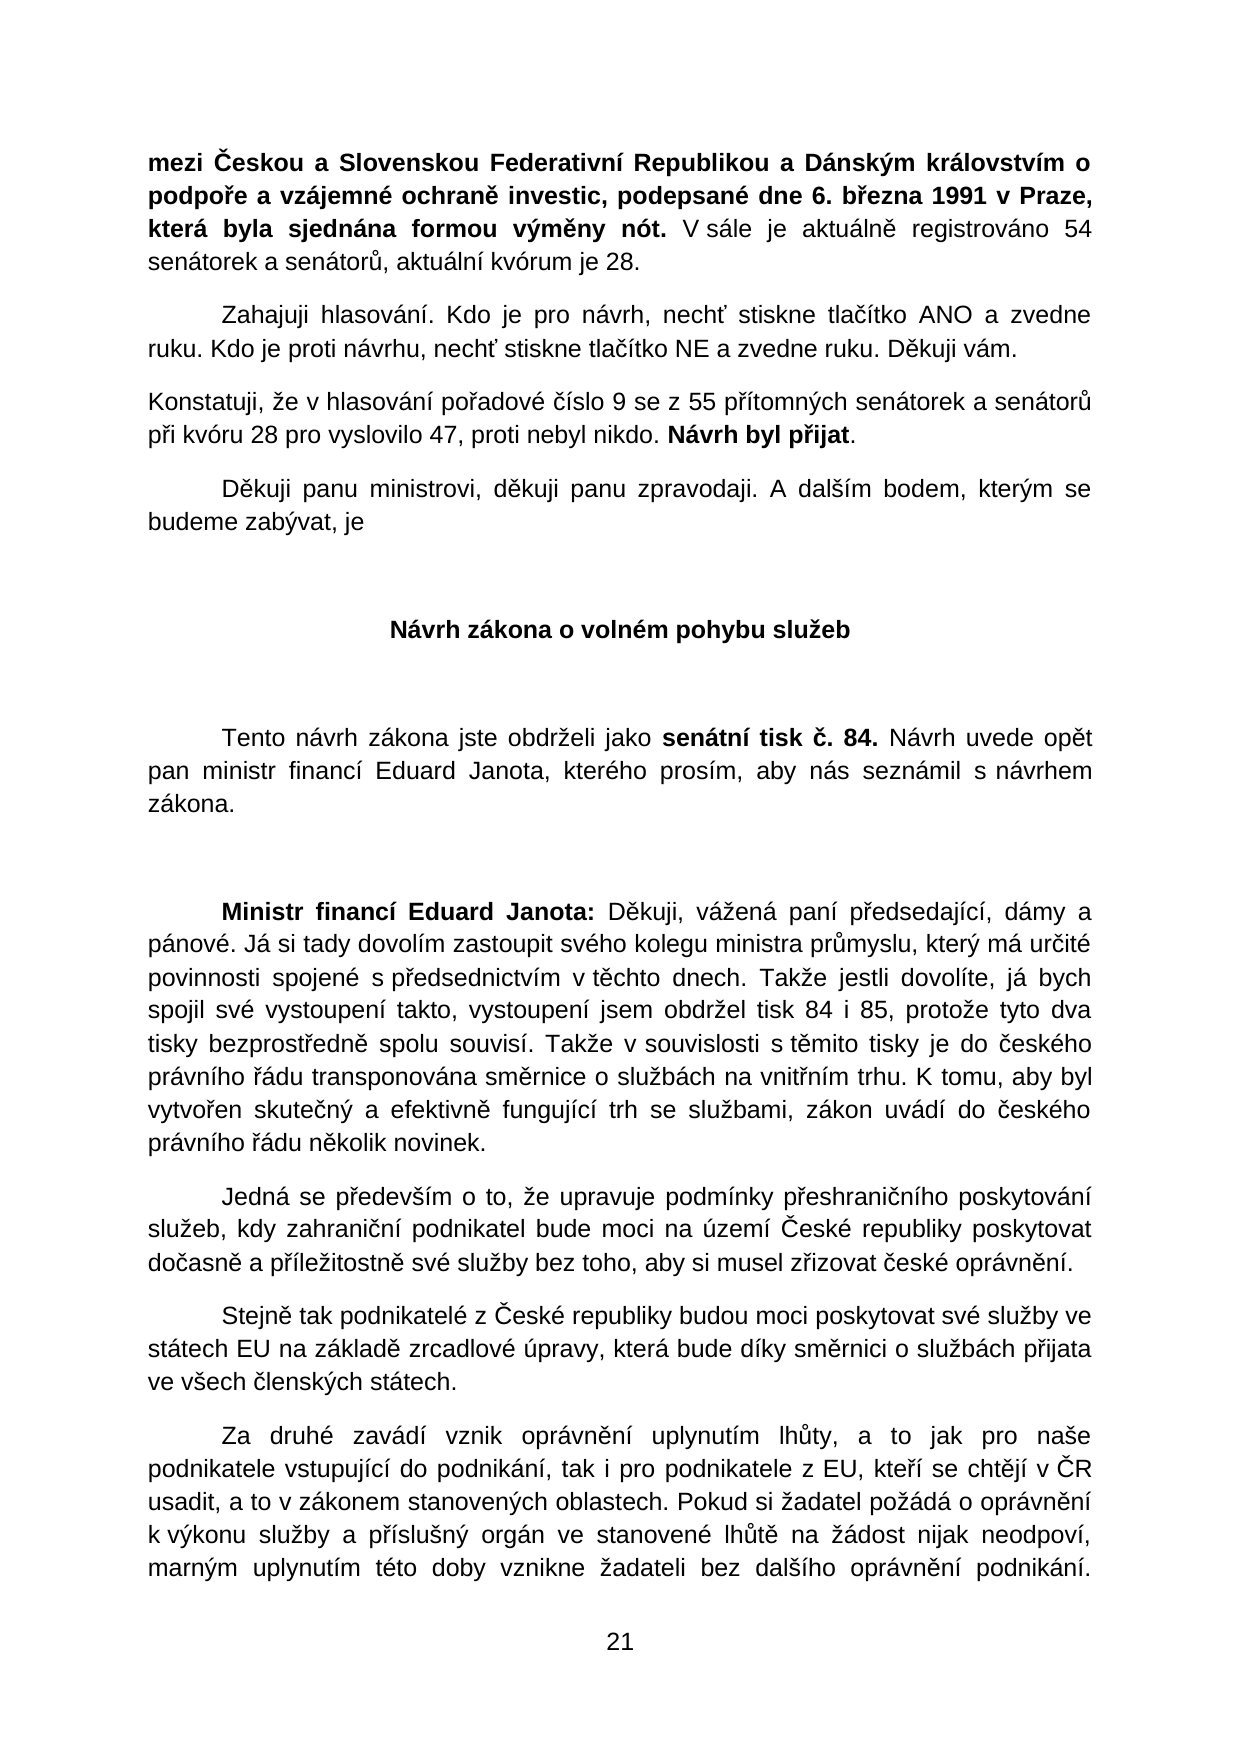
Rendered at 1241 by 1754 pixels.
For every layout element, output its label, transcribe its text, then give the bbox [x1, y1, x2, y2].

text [148, 148, 1093, 275]
text Jedná se především o to, že upravuje podmínky přeshraničního poskytování služeb, kdy zahraniční podnikatel bude moci na území České republiky poskytovat dočasně a příležitostně své služby bez toho, aby si musel zřizovat české oprávnění. [148, 1181, 1093, 1276]
text Děkuji panu ministrovi, děkuji panu zpravodaji. A dalším bodem, kterým se budeme zabývat, je [148, 474, 1093, 536]
text Stejně tak podnikatelé z České republiky budou moci poskytovat své služby ve státech EU na základě zrcadlové úpravy, která bude díky směrnici o službách přijata ve všech členských státech. [148, 1301, 1093, 1396]
text Ministr financí Eduard Janota: Děkuji, vážená paní předsedající, dámy a pánové. Já si tady dovolím zastoupit svého kolegu ministra průmyslu, který má určité povinnosti spojené s předsednictvím v těchto dnech. Takže jestli dovolíte, já bych spojil své vystoupení takto, vystoupení jsem obdržel tisk 84 i 85, protože tyto dva tisky bezprostředně spolu souvisí. Takže v souvislosti s těmito tisky je do českého právního řádu transponována směrnice o službách na vnitřním trhu. K tomu, aby byl vytvořen skutečný a efektivně fungující trh se službami, zákon uvádí do českého právního řádu několik novinek. [148, 896, 1093, 1156]
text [148, 1421, 1093, 1582]
text Konstatuji, že v hlasování pořadové číslo 9 se z 55 přítomných senátorek a senátorů při kvóru 28 pro vyslovilo 47, proti nebyl nikdo. Návrh byl přijat. [148, 387, 1093, 449]
text Návrh zákona o volném pohybu služeb [148, 615, 1093, 644]
text Tento návrh zákona jste obdrželi jako senátní tisk č. 84. Návrh uvede opět pan ministr financí Eduard Janota, kterého prosím, aby nás seznámil s návrhem zákona. [148, 723, 1093, 817]
text Zahajuji hlasování. Kdo je pro návrh, nechť stiskne tlačítko ANO a zvedne ruku. Kdo je proti návrhu, nechť stiskne tlačítko NE a zvedne ruku. Děkuji vám. [148, 301, 1093, 362]
